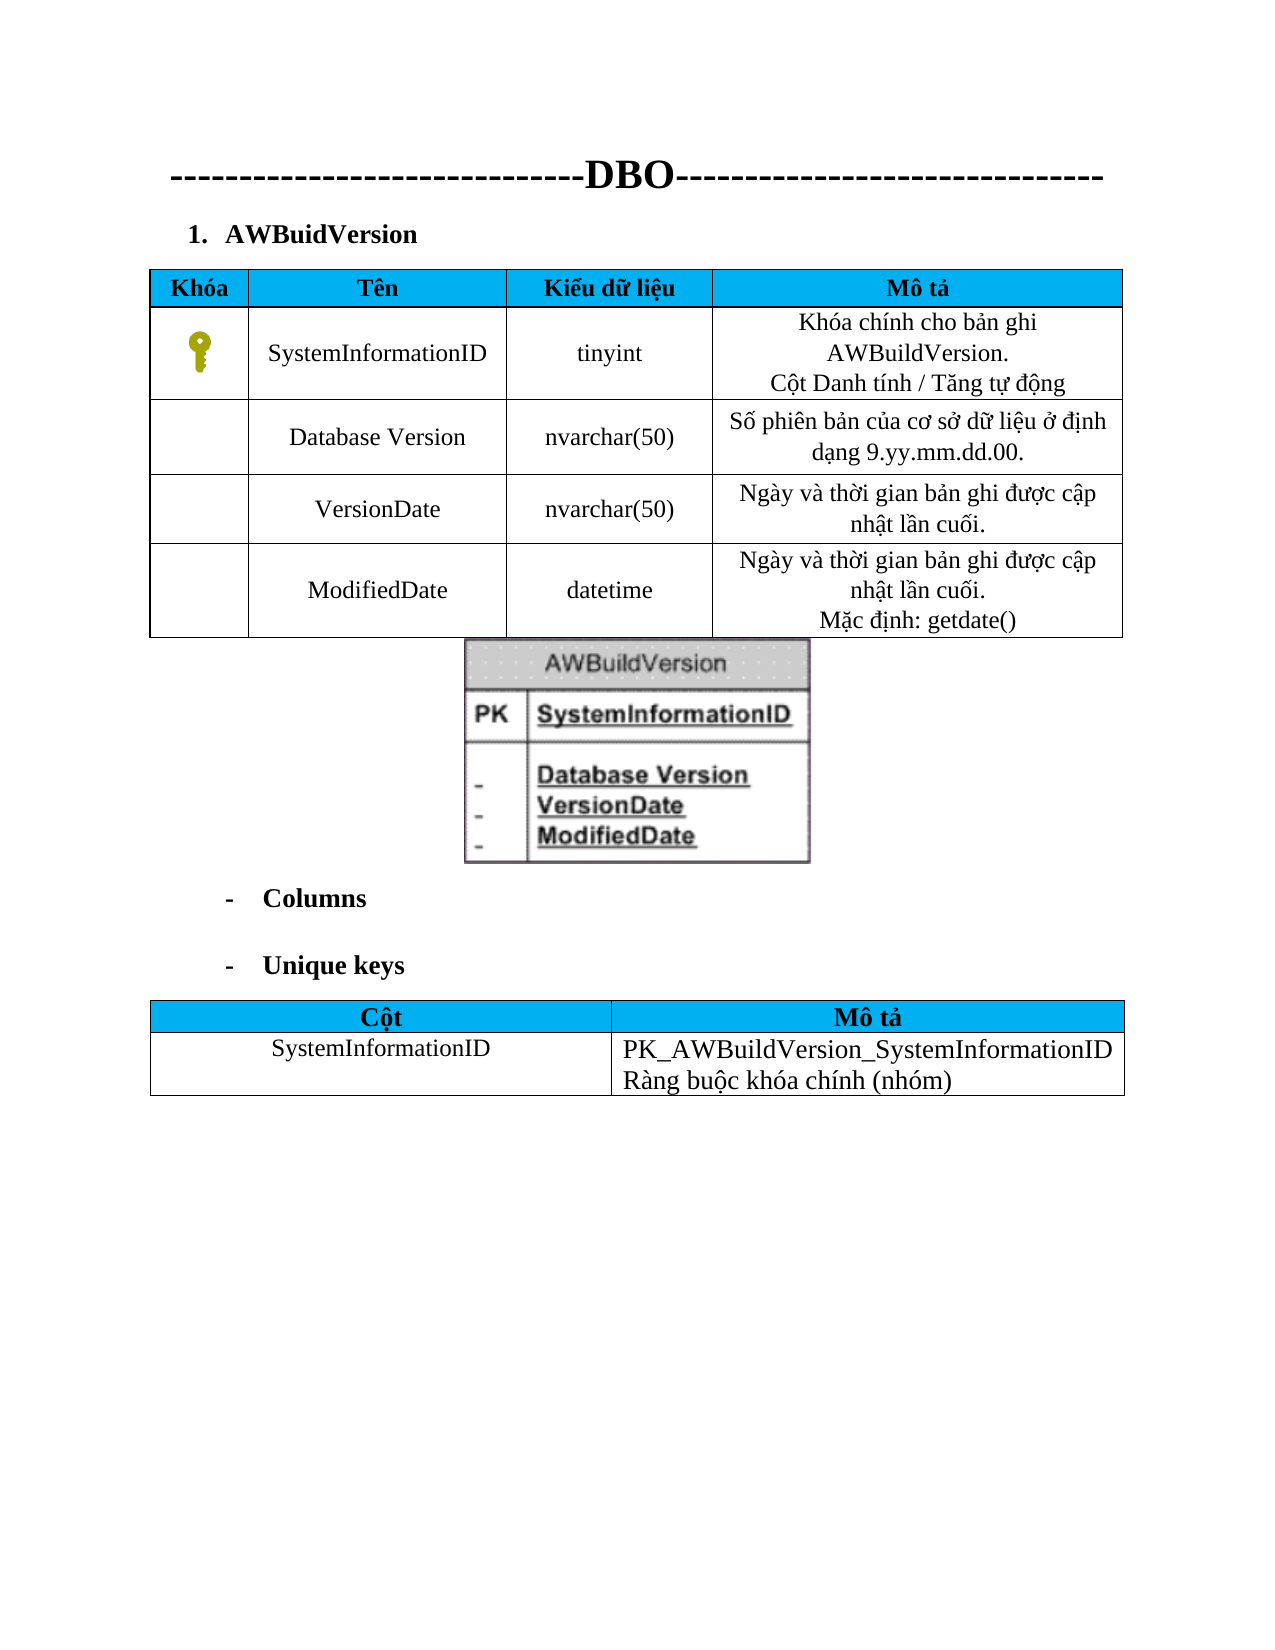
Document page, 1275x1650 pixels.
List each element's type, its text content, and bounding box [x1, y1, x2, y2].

table_header Mô tả [612, 1001, 1124, 1032]
picture [176, 329, 223, 375]
table_cell Ngày và thời gian bản ghi được cập nhật lần cuối. Mặc định: getdate() [713, 544, 1122, 637]
table_cell SystemInformationID [249, 308, 506, 399]
table_cell tinyint [507, 308, 712, 399]
table_cell [151, 544, 248, 637]
table_cell SystemInformationID [151, 1033, 611, 1095]
table_cell VersionDate [249, 475, 506, 543]
table_header Kiểu dữ liệu [507, 270, 712, 306]
picture [464, 638, 812, 864]
table_header Cột [151, 1001, 611, 1032]
text ------------------------------DBO------------------------------- [150, 150, 1125, 198]
table_cell Ngày và thời gian bản ghi được cập nhật lần cuối. [713, 475, 1122, 543]
list Unique keys [225, 949, 1125, 981]
list Columns [225, 882, 1125, 913]
table_cell PK_AWBuildVersion_SystemInformationID Ràng buộc khóa chính (nhóm) [612, 1033, 1124, 1095]
table_cell Database Version [249, 400, 506, 474]
table_cell ModifiedDate [249, 544, 506, 637]
table_cell [151, 400, 248, 474]
table_cell nvarchar(50) [507, 475, 712, 543]
table_header Mô tả [713, 270, 1122, 306]
table_cell Số phiên bản của cơ sở dữ liệu ở định dạng 9.yy.mm.dd.00. [713, 400, 1122, 474]
table_header Tên [249, 270, 506, 306]
table_cell Khóa chính cho bản ghi AWBuildVersion. Cột Danh tính / Tăng tự động [713, 308, 1122, 399]
table_cell nvarchar(50) [507, 400, 712, 474]
table_cell [151, 308, 248, 399]
table_cell [151, 475, 248, 543]
subtitle AWBuidVersion [187, 218, 1125, 249]
table_header Khóa [151, 270, 248, 306]
table_cell datetime [507, 544, 712, 637]
